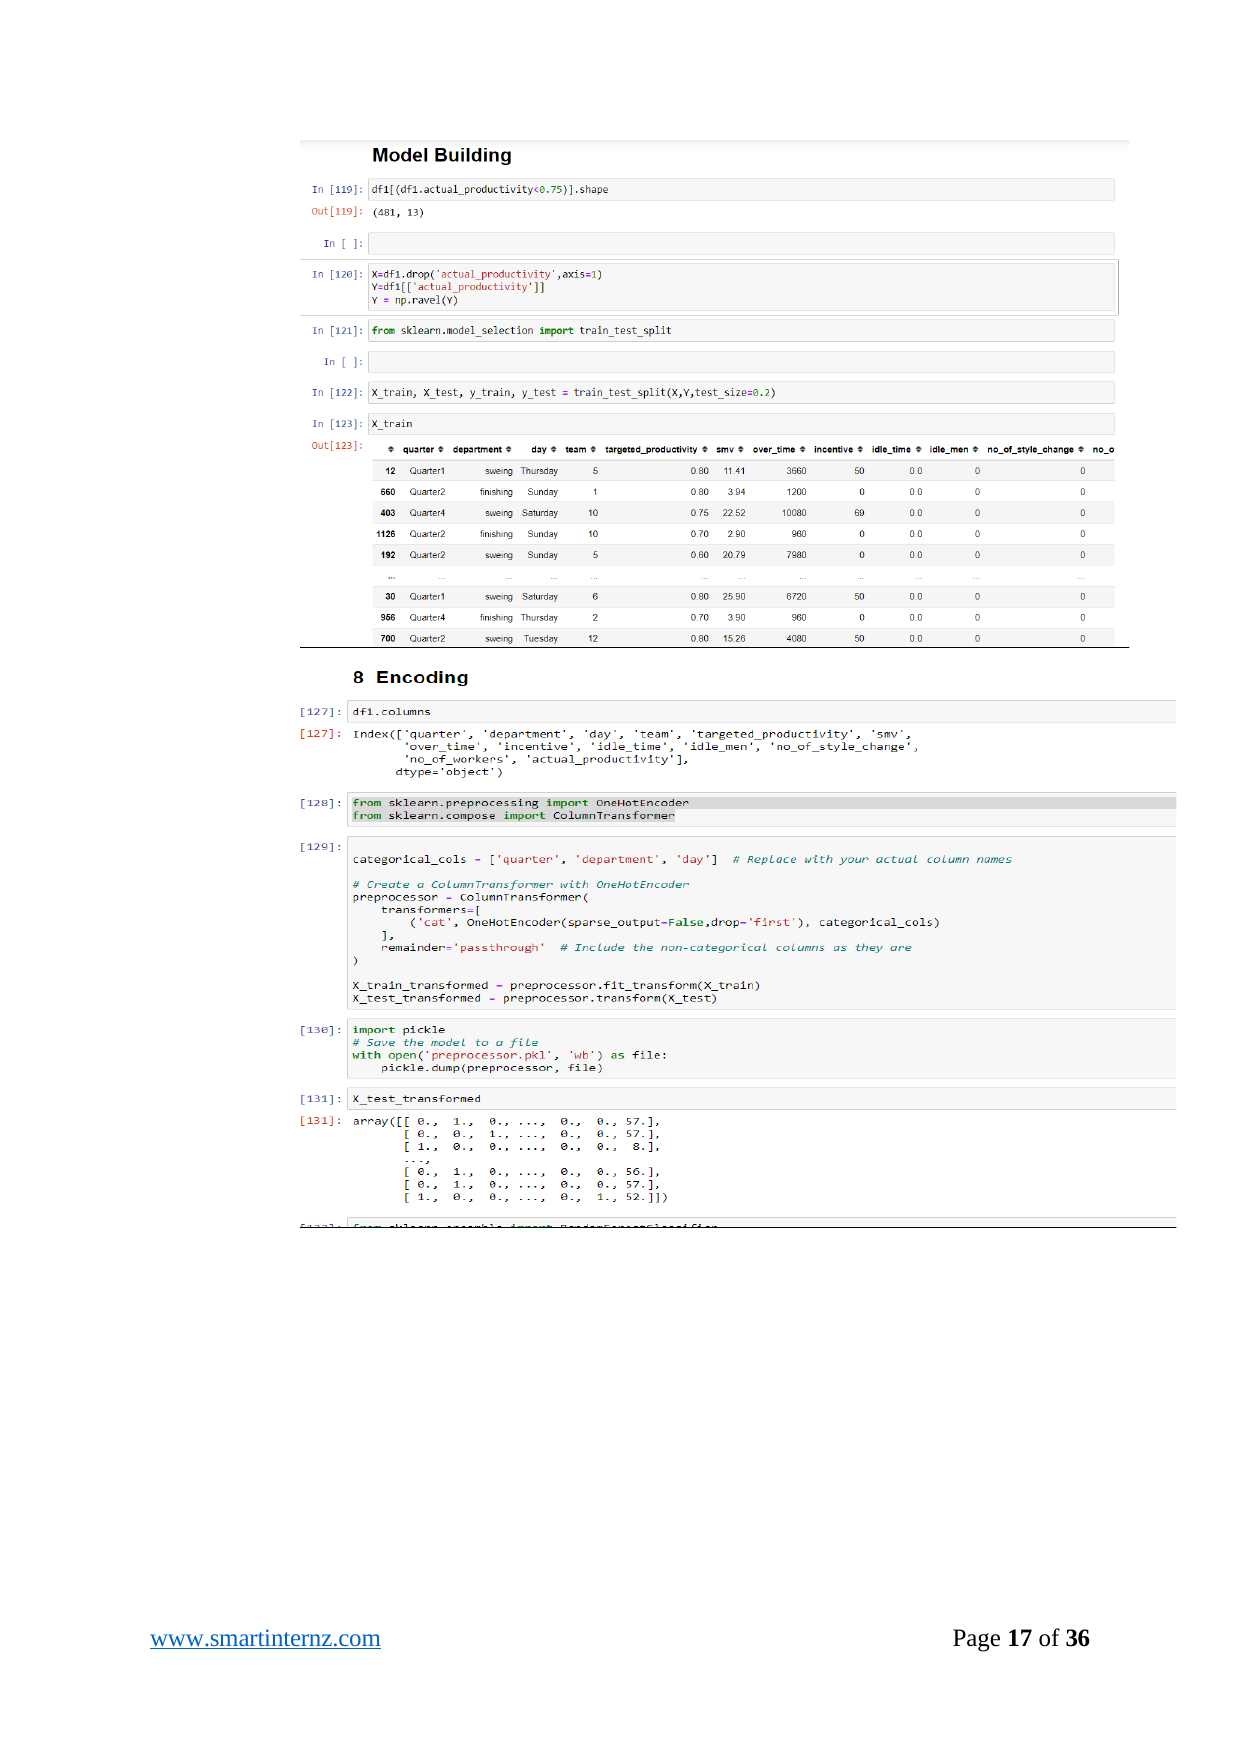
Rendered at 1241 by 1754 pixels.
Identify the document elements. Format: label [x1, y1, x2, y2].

picture [300, 671, 1177, 1228]
picture [300, 139, 1130, 648]
